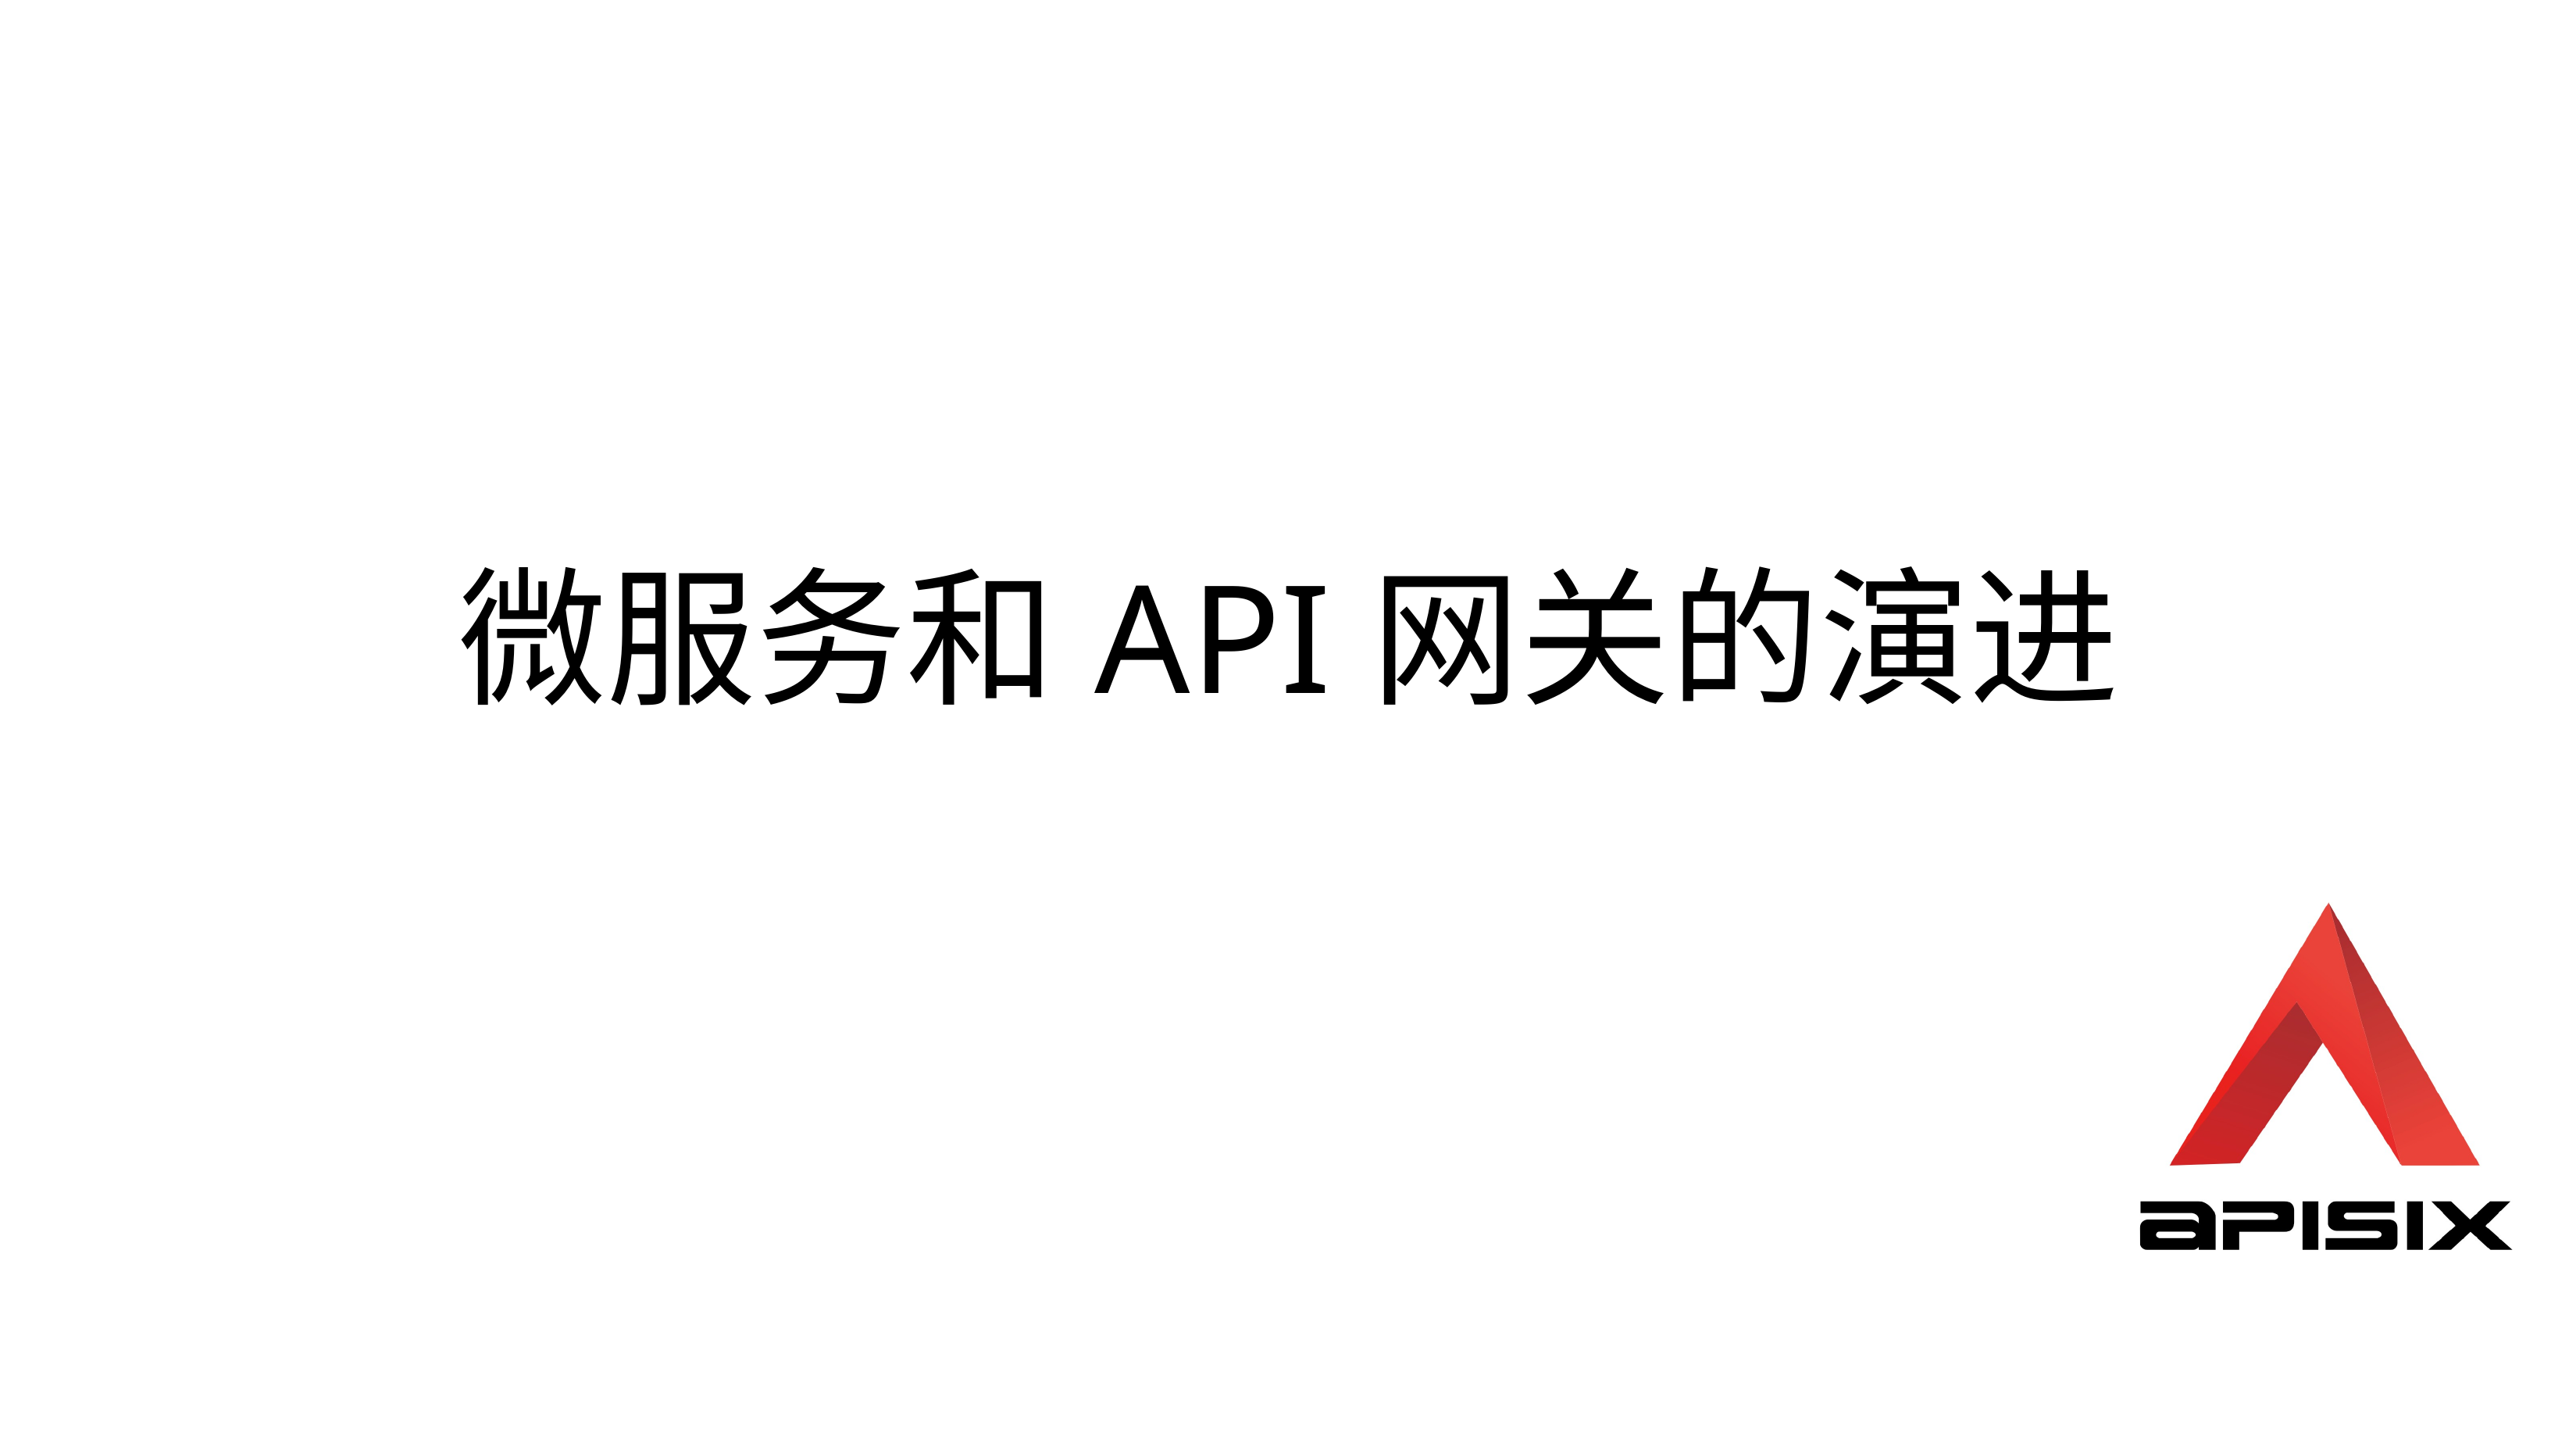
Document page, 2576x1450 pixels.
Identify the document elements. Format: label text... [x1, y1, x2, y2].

picture [2139, 902, 2513, 1250]
subtitle 微服务和 API 网关的演进 [388, 498, 2188, 743]
